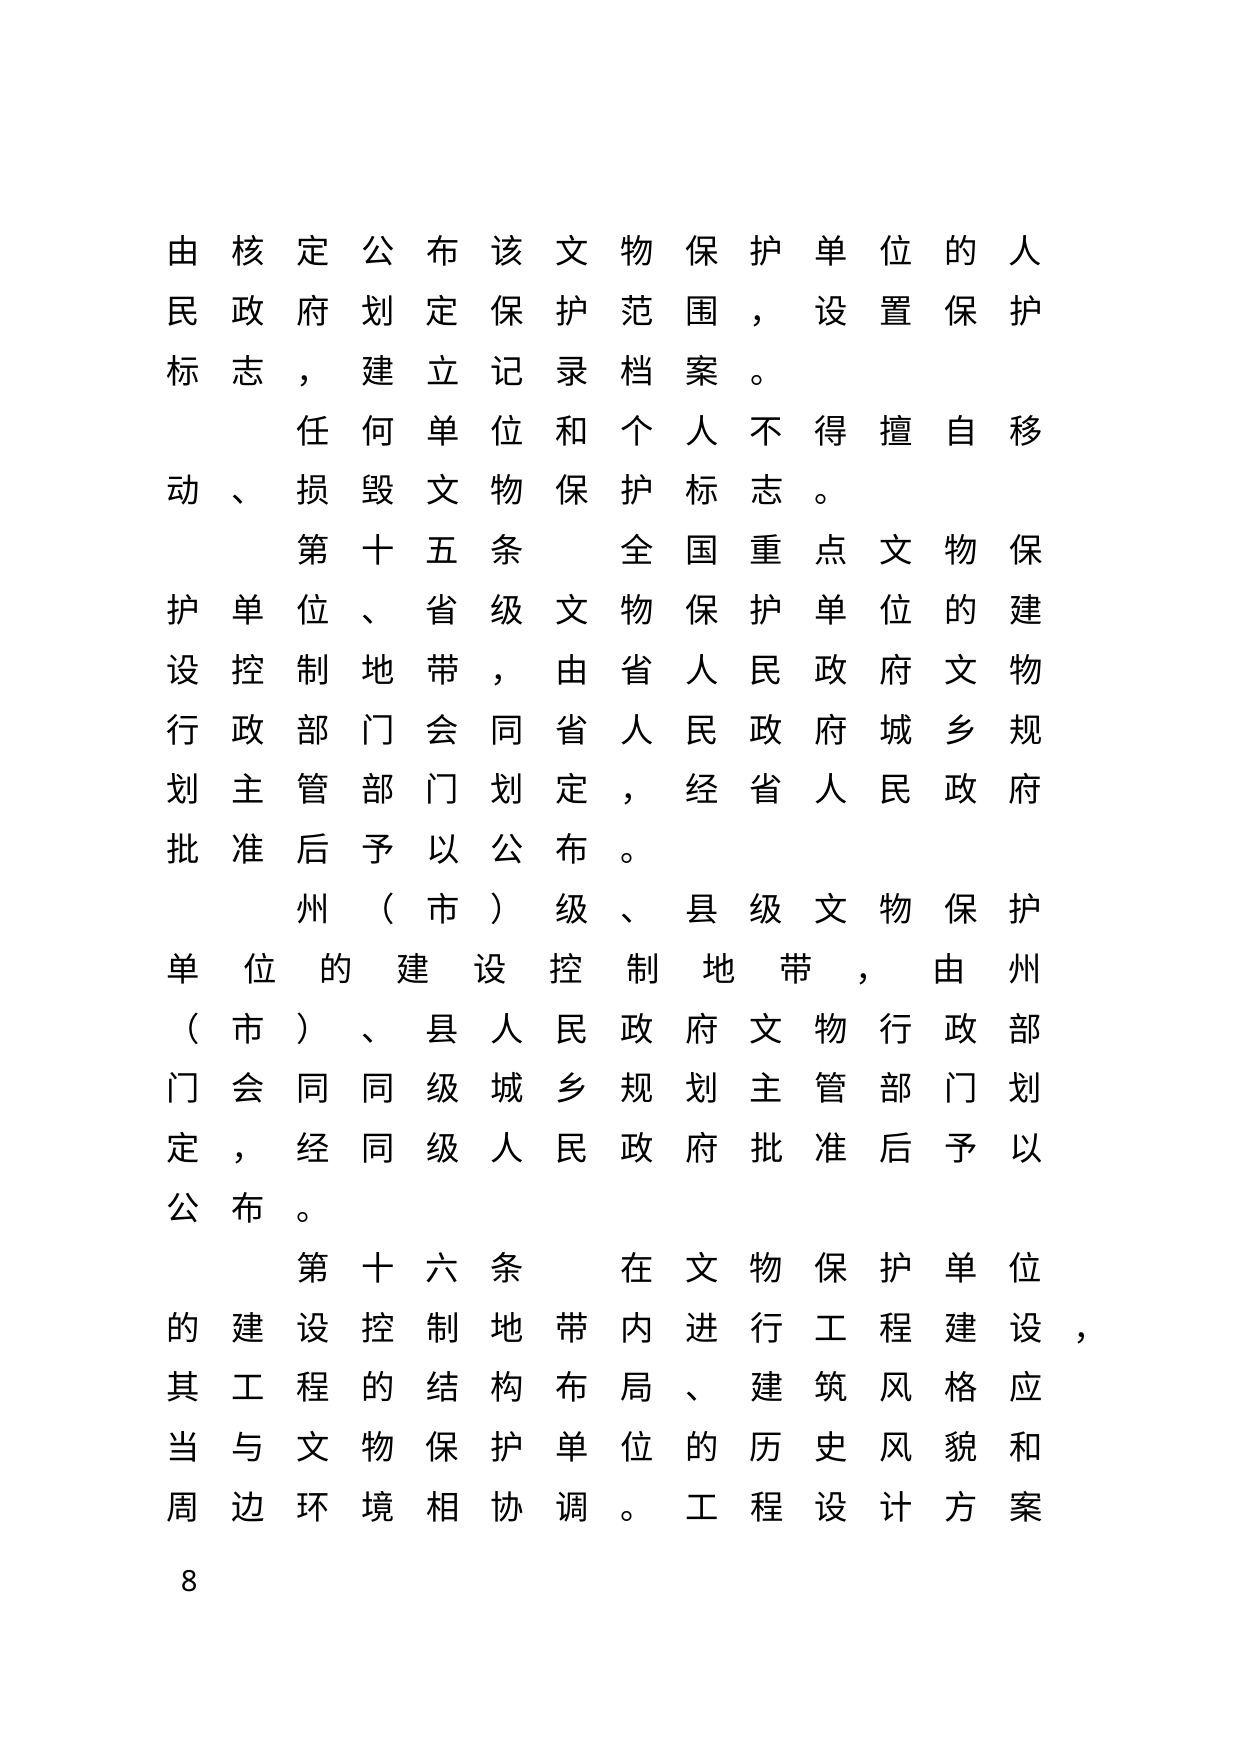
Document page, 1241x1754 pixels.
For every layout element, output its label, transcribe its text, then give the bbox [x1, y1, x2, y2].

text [167, 219, 1074, 399]
text 任何单位和个人不得擅自移动、损毁文物保护标志。 [167, 399, 1074, 518]
text 第十五条 全国重点文物保护单位、省级文物保护单位的建设控制地带，由省人民政府文物行政部门会同省人民政府城乡规划主管部门划定，经省人民政府批准后予以公布。 [167, 518, 1074, 877]
text 州（市）级、县级文物保护单位的建设控制地带，由州（市）、县人民政府文物行政部门会同同级城乡规划主管部门划定，经同级人民政府批准后予以公布。 [167, 877, 1074, 1236]
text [167, 1236, 1074, 1535]
